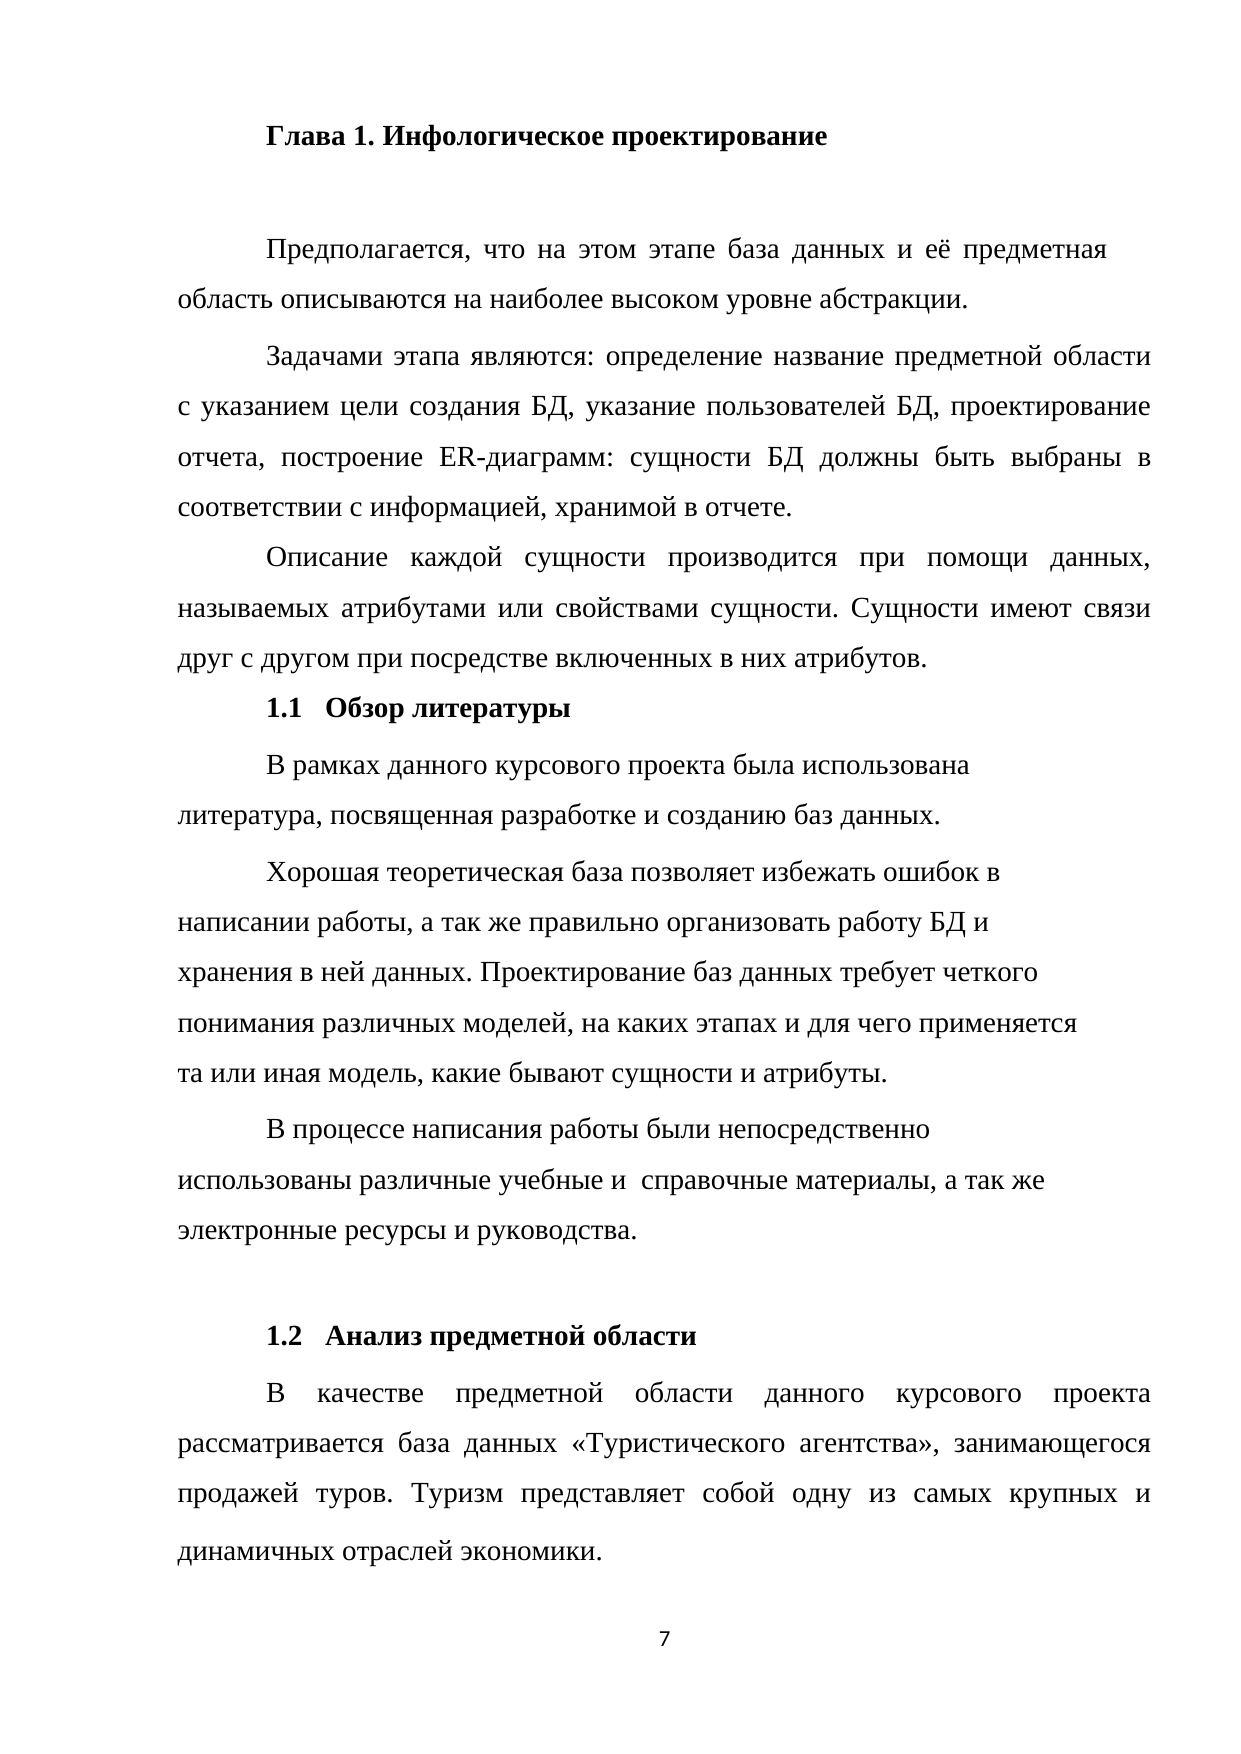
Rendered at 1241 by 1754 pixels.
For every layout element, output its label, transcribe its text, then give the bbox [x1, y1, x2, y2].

text Глава 1. Инфологическое проектирование [177, 118, 1108, 152]
text Описание каждой сущности производится при помощи данных, называемых атрибутами или свойствами сущности. Сущности имеют связи друг с другом при посредстве включенных в них атрибутов. [177, 539, 1152, 673]
text Предполагается, что на этом этапе база данных и её предметная область описываются на наиболее высоком уровне абстракции. [177, 231, 1108, 315]
text Хорошая теоретическая база позволяет избежать ошибок в написании работы, а так же правильно организовать работу БД и хранения в ней данных. Проектирование баз данных требует четкого понимания различных моделей, на каких этапах и для чего применяется та или иная модель, какие бывают сущности и атрибуты. [177, 854, 1108, 1088]
text Задачами этапа являются: определение название предметной области с указанием цели создания БД, указание пользователей БД, проектирование отчета, построение ER-диаграмм: сущности БД должны быть выбраны в соответствии с информацией, хранимой в отчете. [177, 338, 1152, 523]
list Обзор литературы [177, 690, 1108, 724]
list Анализ предметной области [177, 1318, 1108, 1352]
text В качестве предметной области данного курсового проекта рассматривается база данных «Туристического агентства», занимающегося продажей туров. Туризм представляет собой одну из самых крупных и динамичных отраслей экономики. [177, 1375, 1152, 1568]
text В процессе написания работы были непосредственно использованы различные учебные и справочные материалы, а так же электронные ресурсы и руководства. [177, 1112, 1108, 1246]
text В рамках данного курсового проекта была использована литература, посвященная разработке и созданию баз данных. [177, 747, 1108, 831]
